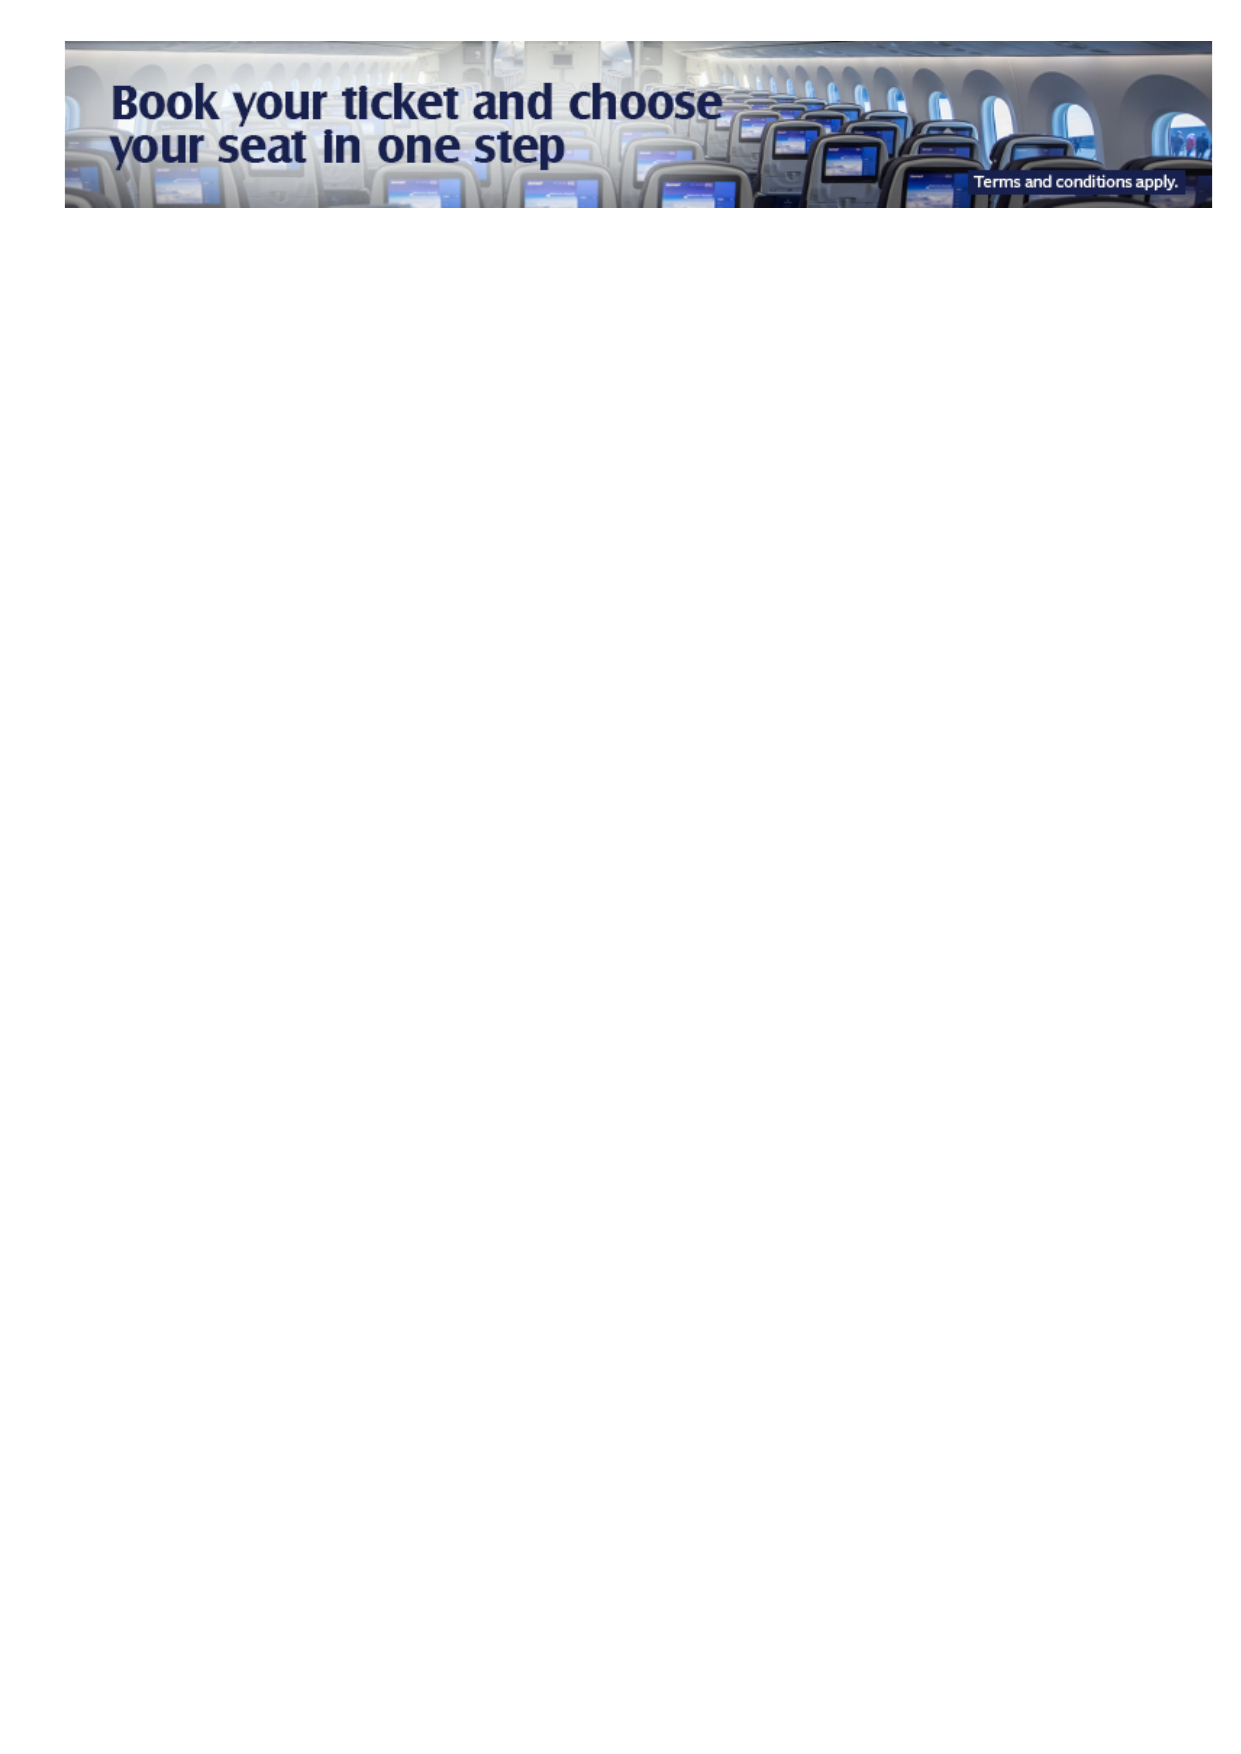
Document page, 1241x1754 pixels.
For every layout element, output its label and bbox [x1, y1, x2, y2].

picture [64, 41, 1213, 208]
